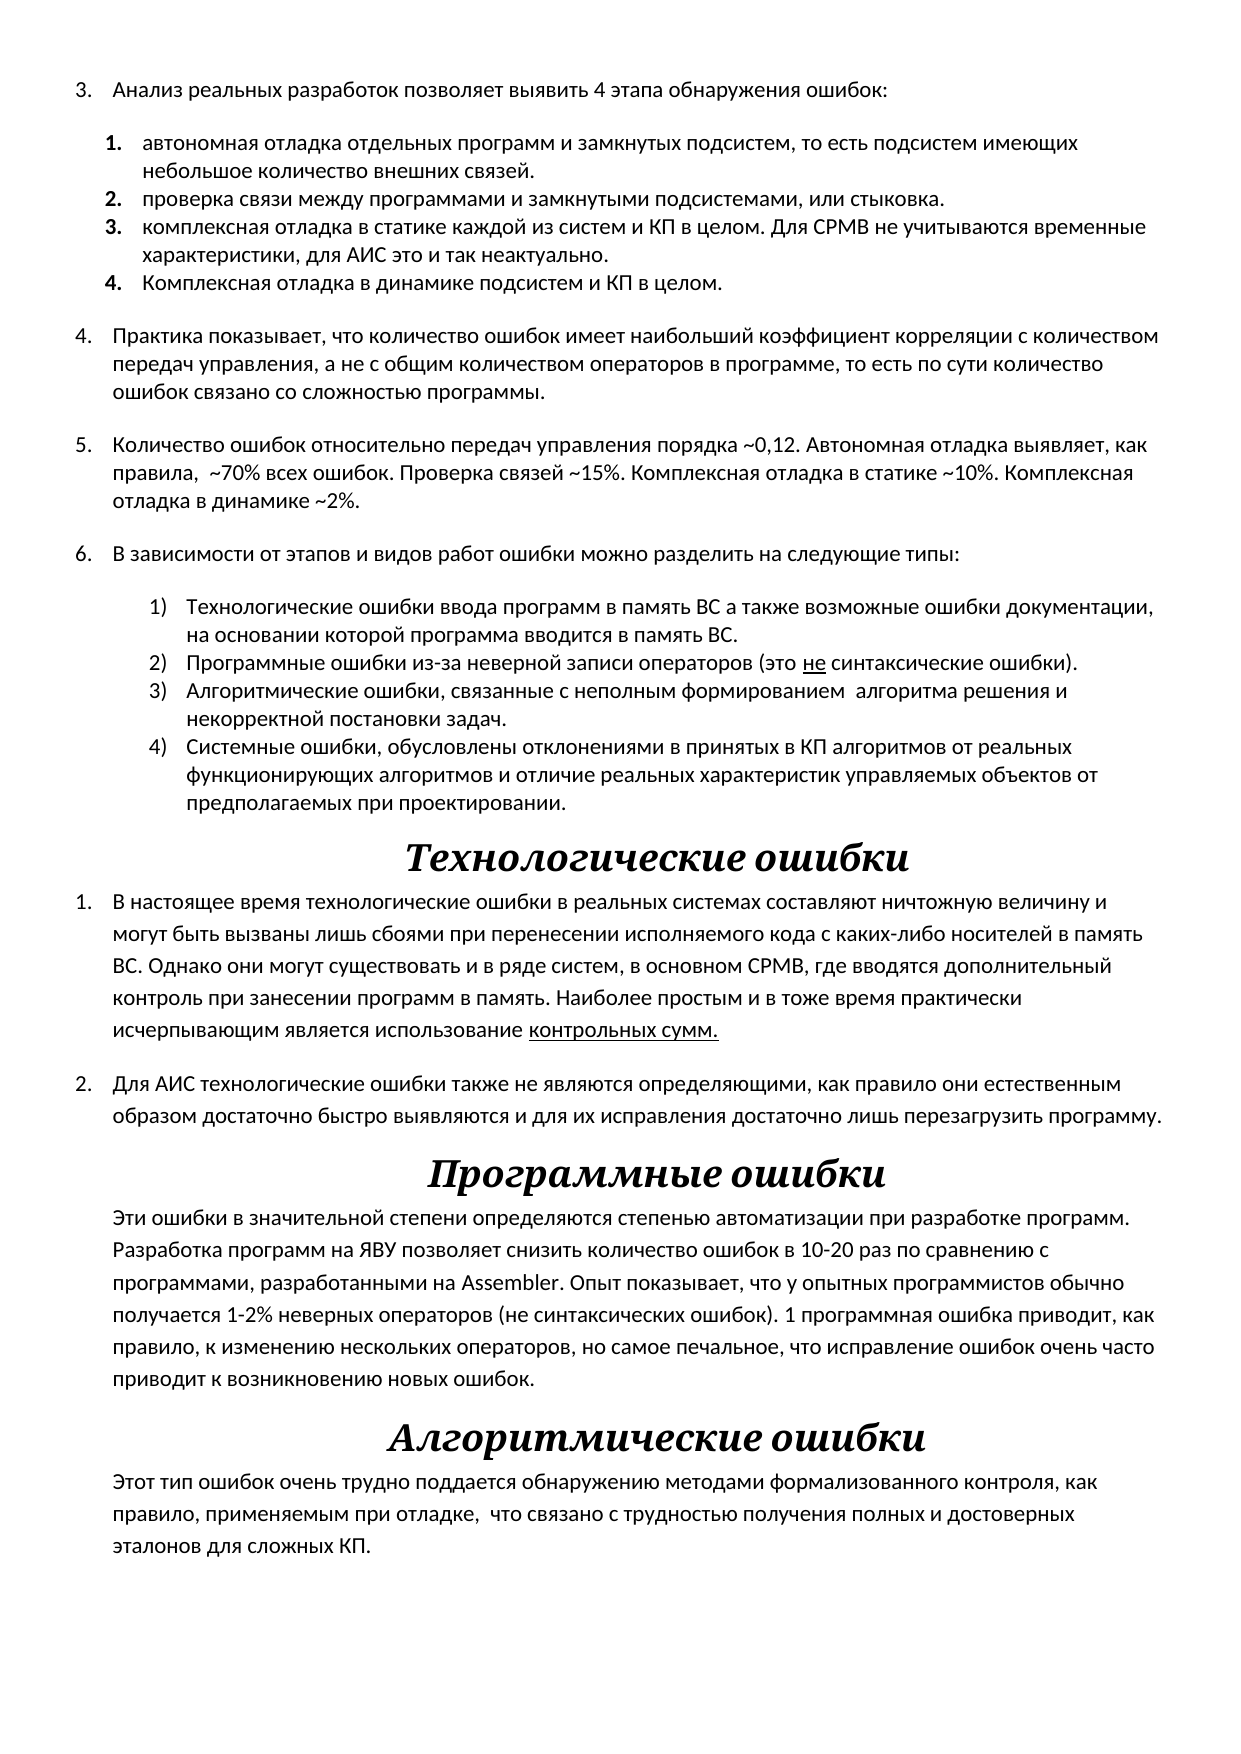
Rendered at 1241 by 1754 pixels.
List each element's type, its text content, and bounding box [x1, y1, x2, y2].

list Практика показывает, что количество ошибок имеет наибольший коэффициент корреляции с количеством передач управления, а не с общим количеством операторов в программе, то есть по сути количество ошибок связано со сложностью программы. [75, 321, 1165, 405]
list Для АИС технологические ошибки также не являются определяющими, как правило они естественным образом достаточно быстро выявляются и для их исправления достаточно лишь перезагрузить программу. [75, 1069, 1165, 1129]
list Количество ошибок относительно передач управления порядка ~0,12. Автономная отладка выявляет, как правила, ~70% всех ошибок. Проверка связей ~15%. Комплексная отладка в статике ~10%. Комплексная отладка в динамике ~2%. [75, 430, 1165, 514]
list В зависимости от этапов и видов работ ошибки можно разделить на следующие типы: [75, 539, 1165, 567]
list комплексная отладка в статике каждой из систем и КП в целом. Для СРМВ не учитываются временные характеристики, для АИС это и так неактуально. [104, 212, 1165, 268]
list Программные ошибки из-за неверной записи операторов (это не синтаксические ошибки). [149, 648, 1165, 676]
list Алгоритмические ошибки, связанные с неполным формированием алгоритма решения и некорректной постановки задач. [149, 676, 1165, 732]
list Системные ошибки, обусловлены отклонениями в принятых в КП алгоритмов от реальных функционирующих алгоритмов и отличие реальных характеристик управляемых объектов от предполагаемых при проектировании. [149, 732, 1165, 816]
list автономная отладка отдельных программ и замкнутых подсистем, то есть подсистем имеющих небольшое количество внешних связей. [104, 128, 1165, 184]
list Технологические ошибки ввода программ в память ВС а также возможные ошибки документации, на основании которой программа вводится в память ВС. [149, 592, 1165, 648]
text Алгоритмические ошибки [75, 1417, 1165, 1461]
list Анализ реальных разработок позволяет выявить 4 этапа обнаружения ошибок: [75, 75, 1165, 103]
text Технологические ошибки [75, 837, 1165, 880]
list проверка связи между программами и замкнутыми подсистемами, или стыковка. [104, 184, 1165, 212]
list Комплексная отладка в динамике подсистем и КП в целом. [104, 268, 1165, 296]
text Эти ошибки в значительной степени определяются степенью автоматизации при разработке программ. Разработка программ на ЯВУ позволяет снизить количество ошибок в 10-20 раз по сравнению с программами, разработанными на Assembler. Опыт показывает, что у опытных программистов обычно получается 1-2% неверных операторов (не синтаксических ошибок). 1 программная ошибка приводит, как правило, к изменению нескольких операторов, но самое печальное, что исправление ошибок очень часто приводит к возникновению новых ошибок. [112, 1203, 1165, 1392]
text Этот тип ошибок очень трудно поддается обнаружению методами формализованного контроля, как правило, применяемым при отладке, что связано с трудностью получения полных и достоверных эталонов для сложных КП. [112, 1467, 1165, 1559]
text Программные ошибки [75, 1154, 1165, 1197]
list В настоящее время технологические ошибки в реальных системах составляют ничтожную величину и могут быть вызваны лишь сбоями при перенесении исполняемого кода с каких-либо носителей в память ВС. Однако они могут существовать и в ряде систем, в основном СРМВ, где вводятся дополнительный контроль при занесении программ в память. Наиболее простым и в тоже время практически исчерпывающим является использование контрольных сумм. [75, 887, 1165, 1044]
